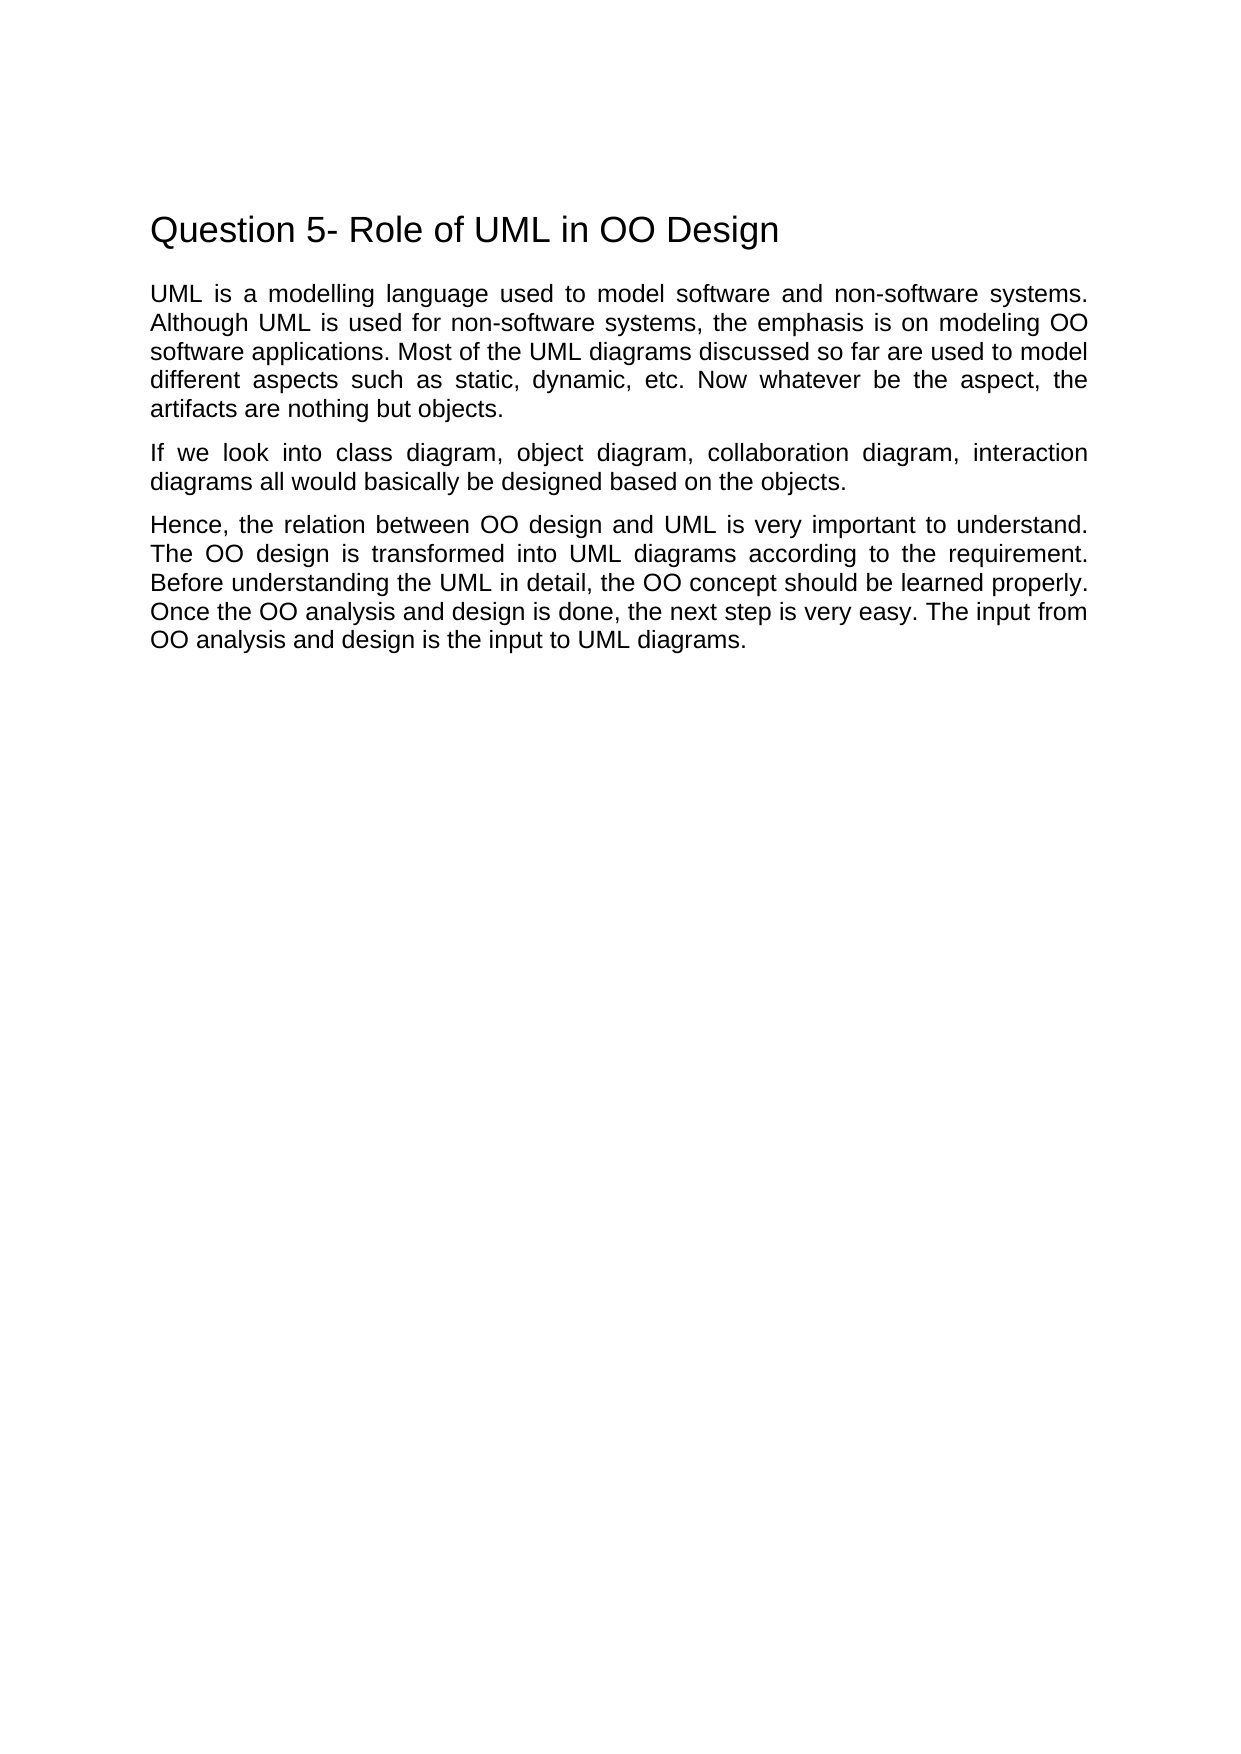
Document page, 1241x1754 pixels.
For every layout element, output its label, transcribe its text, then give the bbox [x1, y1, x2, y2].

text If we look into class diagram, object diagram, collaboration diagram, interaction diagrams all would basically be designed based on the objects. [150, 438, 1090, 495]
text UML is a modelling language used to model software and non-software systems. Although UML is used for non-software systems, the emphasis is on modeling OO software applications. Most of the UML diagrams discussed so far are used to model different aspects such as static, dynamic, etc. Now whatever be the aspect, the artifacts are nothing but objects. [150, 279, 1090, 423]
text Hence, the relation between OO design and UML is very important to understand. The OO design is transformed into UML diagrams according to the requirement. Before understanding the UML in detail, the OO concept should be learned properly. Once the OO analysis and design is done, the next step is very easy. The input from OO analysis and design is the input to UML diagrams. [150, 510, 1090, 654]
subtitle Question 5- Role of UML in OO Design [150, 208, 1090, 250]
